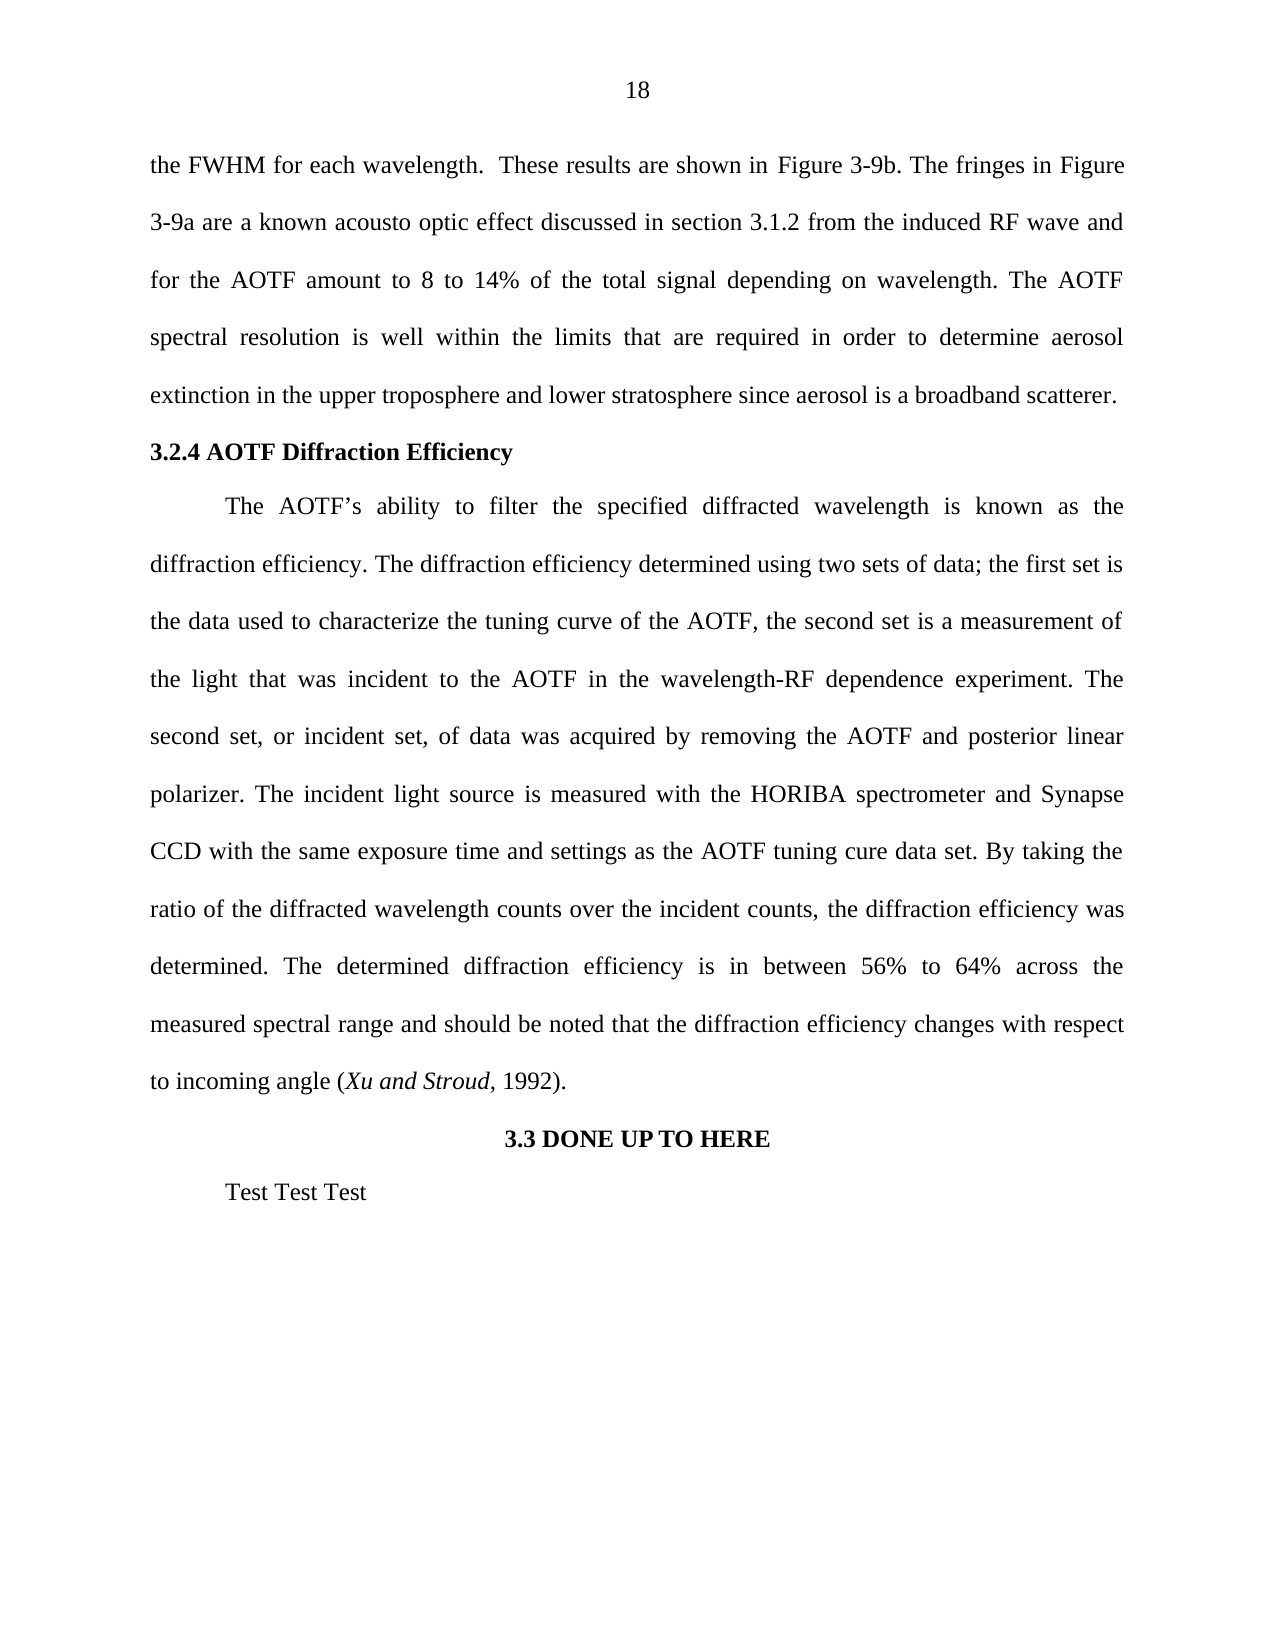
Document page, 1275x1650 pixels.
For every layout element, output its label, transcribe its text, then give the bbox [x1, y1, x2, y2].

subtitle 3.3 DONE UP TO HERE [150, 1124, 1125, 1152]
subtitle 3.2.4 AOTF Diffraction Efficiency [150, 437, 1125, 466]
text Test Test Test [150, 1177, 1125, 1206]
text The AOTF’s ability to filter the specified diffracted wavelength is known as the diffraction efficiency. The diffraction efficiency determined using two sets of data; the first set is the data used to characterize the tuning curve of the AOTF, the second set is a measurement of the light that was incident to the AOTF in the wavelength-RF dependence experiment. The second set, or incident set, of data was acquired by removing the AOTF and posterior linear polarizer. The incident light source is measured with the HORIBA spectrometer and Synapse CCD with the same exposure time and settings as the AOTF tuning cure data set. By taking the ratio of the diffracted wavelength counts over the incident counts, the diffraction efficiency was determined. The determined diffraction efficiency is in between 56% to 64% across the measured spectral range and should be noted that the diffraction efficiency changes with respect to incoming angle (Xu and Stroud, 1992). [150, 491, 1125, 1095]
